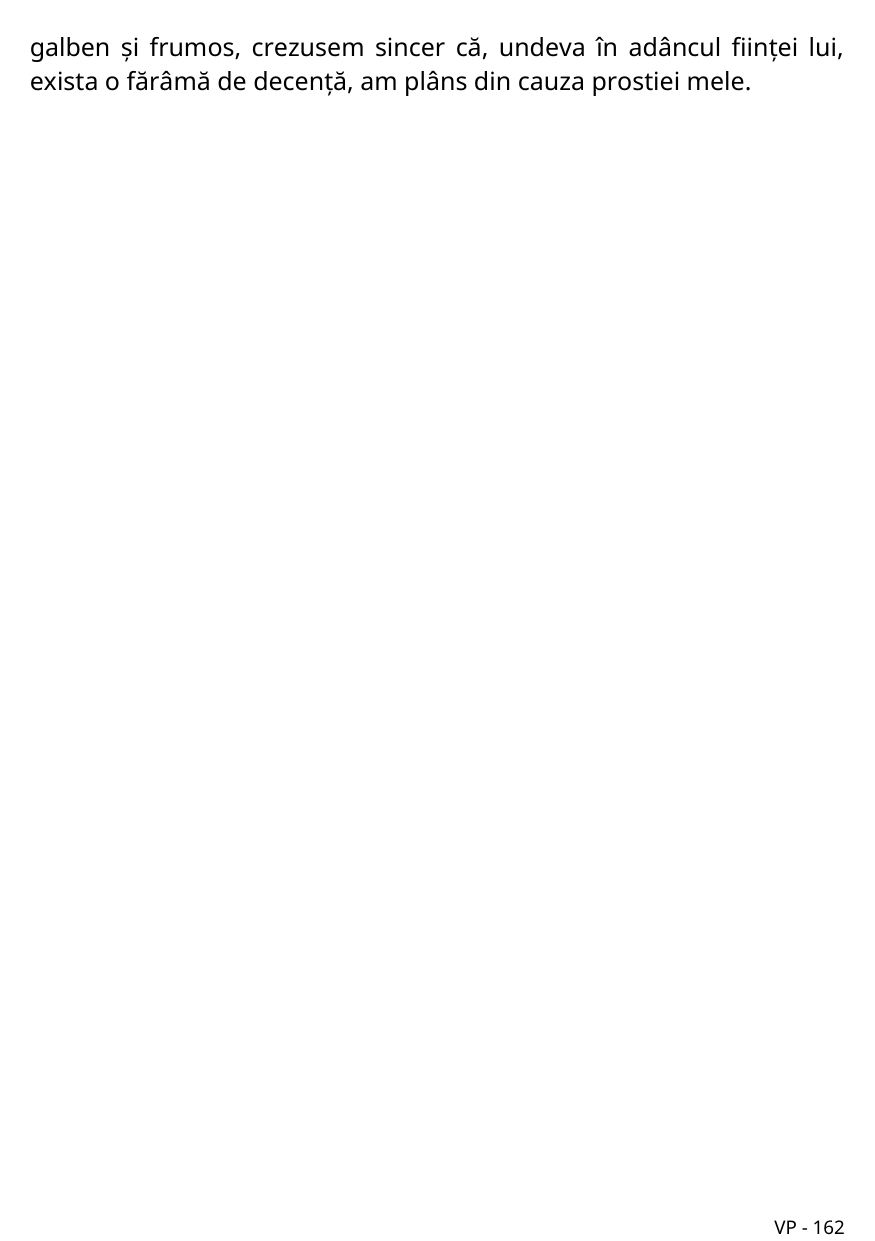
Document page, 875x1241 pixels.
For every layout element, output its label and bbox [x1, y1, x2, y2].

text [29, 29, 844, 98]
